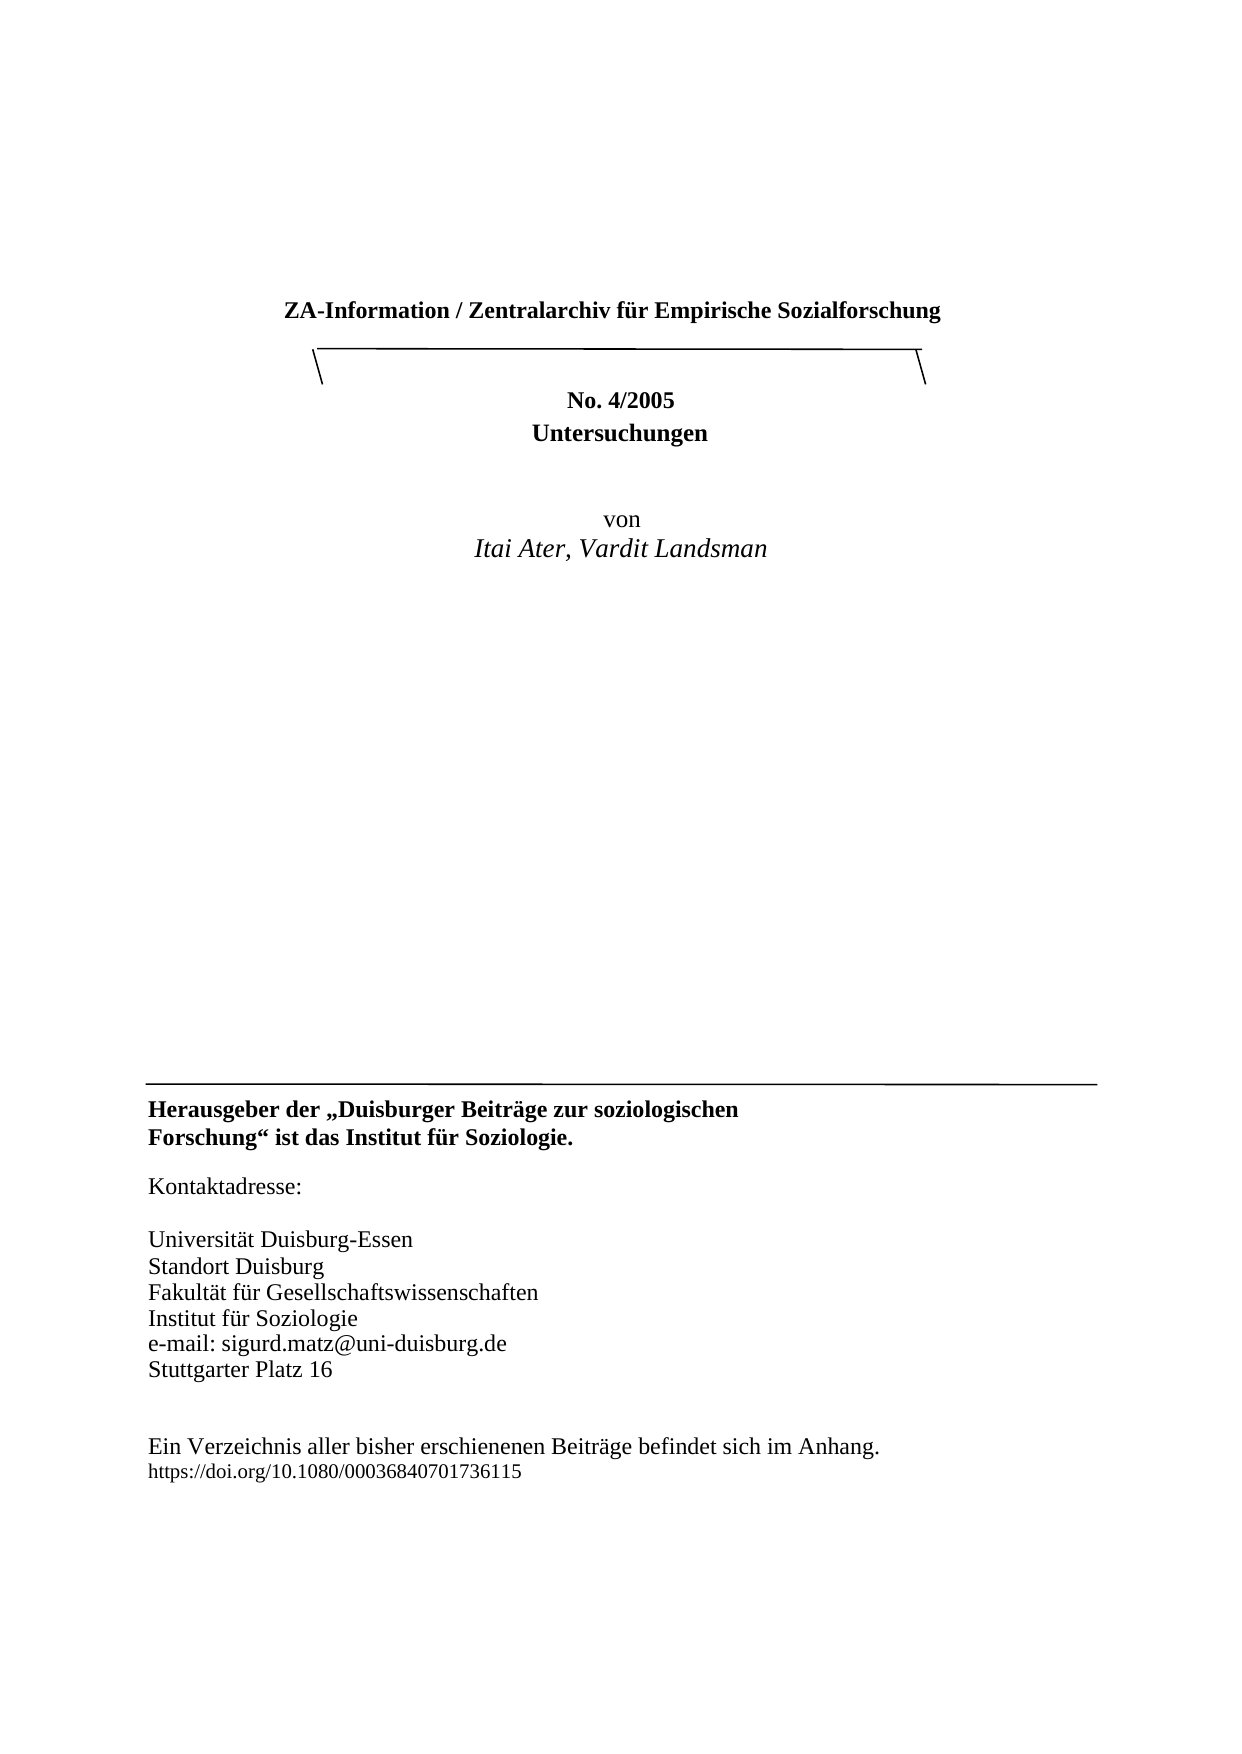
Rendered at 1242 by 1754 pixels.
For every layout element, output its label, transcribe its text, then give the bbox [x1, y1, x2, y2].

text Herausgeber der „Duisburger Beiträge zur soziologischen Forschung“ ist das Institut für Soziologie. [148, 1096, 837, 1150]
text Universität Duisburg-Essen [148, 1225, 1092, 1253]
text Institut für Soziologie [148, 1306, 1092, 1332]
text No. 4/2005 [148, 386, 1094, 414]
text Untersuchungen [148, 418, 1092, 446]
text Kontaktadresse: [148, 1172, 1092, 1199]
text ZA-Information / Zentralarchiv für Empirische Sozialforschung [148, 297, 1077, 324]
text Fakultät für Gesellschaftswissenschaften [148, 1280, 1092, 1306]
text Standort Duisburg [148, 1253, 1092, 1280]
text von [148, 504, 1096, 533]
text Ein Verzeichnis aller bisher erschienenen Beiträge befindet sich im Anhang. [148, 1432, 1092, 1459]
text e-mail: sigurd.matz@uni-duisburg.de [148, 1332, 1092, 1357]
text https://doi.org/10.1080/00036840701736115 [148, 1459, 1092, 1483]
text Stuttgarter Platz 16 [148, 1357, 443, 1383]
text Itai Ater, Vardit Landsman [148, 533, 1094, 564]
